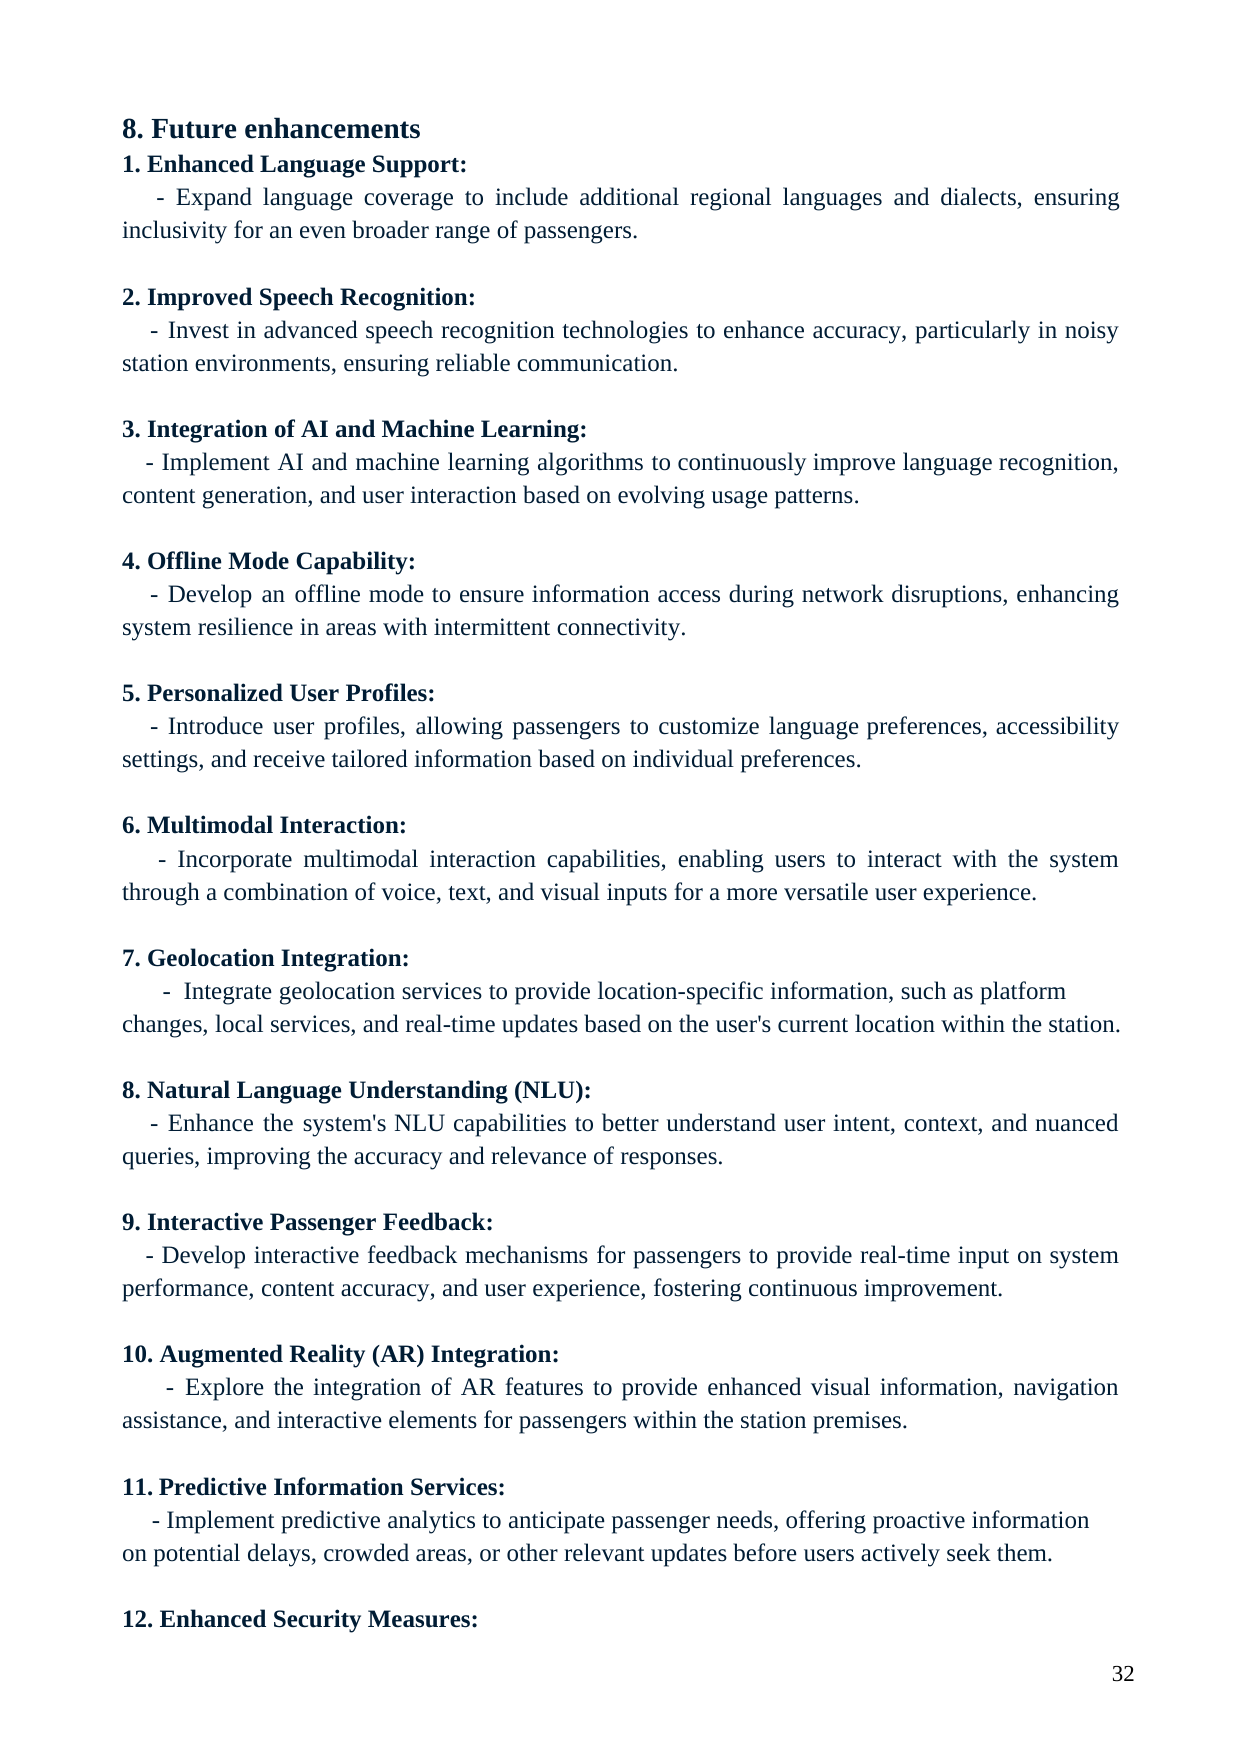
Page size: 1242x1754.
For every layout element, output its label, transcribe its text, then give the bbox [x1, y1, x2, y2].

subtitle Predictive Information Services: [122, 1472, 1219, 1500]
text - Implement predictive analytics to anticipate passenger needs, offering proactive information on potential delays, crowded areas, or other relevant updates before users actively seek them. [122, 1505, 1121, 1566]
list Integrate geolocation services to provide location-specific information, such as platform changes, local services, and real-time updates based on the user's current location within the station. [122, 976, 1121, 1038]
subtitle Multimodal Interaction: [122, 811, 1219, 839]
list Expand language coverage to include additional regional languages and dialects, ensuring inclusivity for an even broader range of passengers. [122, 182, 1122, 244]
subtitle Improved Speech Recognition: [122, 282, 1219, 310]
subtitle 8. Future enhancements [122, 111, 1219, 144]
subtitle Offline Mode Capability: [122, 546, 1219, 575]
subtitle Augmented Reality (AR) Integration: [122, 1339, 1219, 1368]
list Invest in advanced speech recognition technologies to enhance accuracy, particularly in noisy station environments, ensuring reliable communication. [122, 315, 1121, 377]
subtitle Geolocation Integration: [122, 943, 1219, 972]
subtitle Natural Language Understanding (NLU): [122, 1075, 1219, 1104]
subtitle Integration of AI and Machine Learning: [122, 414, 1219, 443]
list Enhance the system's NLU capabilities to better understand user intent, context, and nuanced queries, improving the accuracy and relevance of responses. [122, 1108, 1120, 1170]
subtitle Enhanced Security Measures: [122, 1604, 1219, 1633]
subtitle Interactive Passenger Feedback: [122, 1207, 1219, 1236]
list Develop an offline mode to ensure information access during network disruptions, enhancing system resilience in areas with intermittent connectivity. [122, 579, 1121, 641]
list Introduce user profiles, allowing passengers to customize language preferences, accessibility settings, and receive tailored information based on individual preferences. [122, 711, 1121, 773]
list Implement AI and machine learning algorithms to continuously improve language recognition, content generation, and user interaction based on evolving usage patterns. [122, 447, 1120, 509]
list Incorporate multimodal interaction capabilities, enabling users to interact with the system through a combination of voice, text, and visual inputs for a more versatile user experience. [122, 844, 1121, 905]
subtitle Personalized User Profiles: [122, 678, 1219, 707]
list Develop interactive feedback mechanisms for passengers to provide real-time input on system performance, content accuracy, and user experience, fostering continuous improvement. [122, 1240, 1121, 1302]
subtitle Enhanced Language Support: [122, 149, 1219, 178]
list Explore the integration of AR features to provide enhanced visual information, navigation assistance, and interactive elements for passengers within the station premises. [122, 1372, 1121, 1434]
